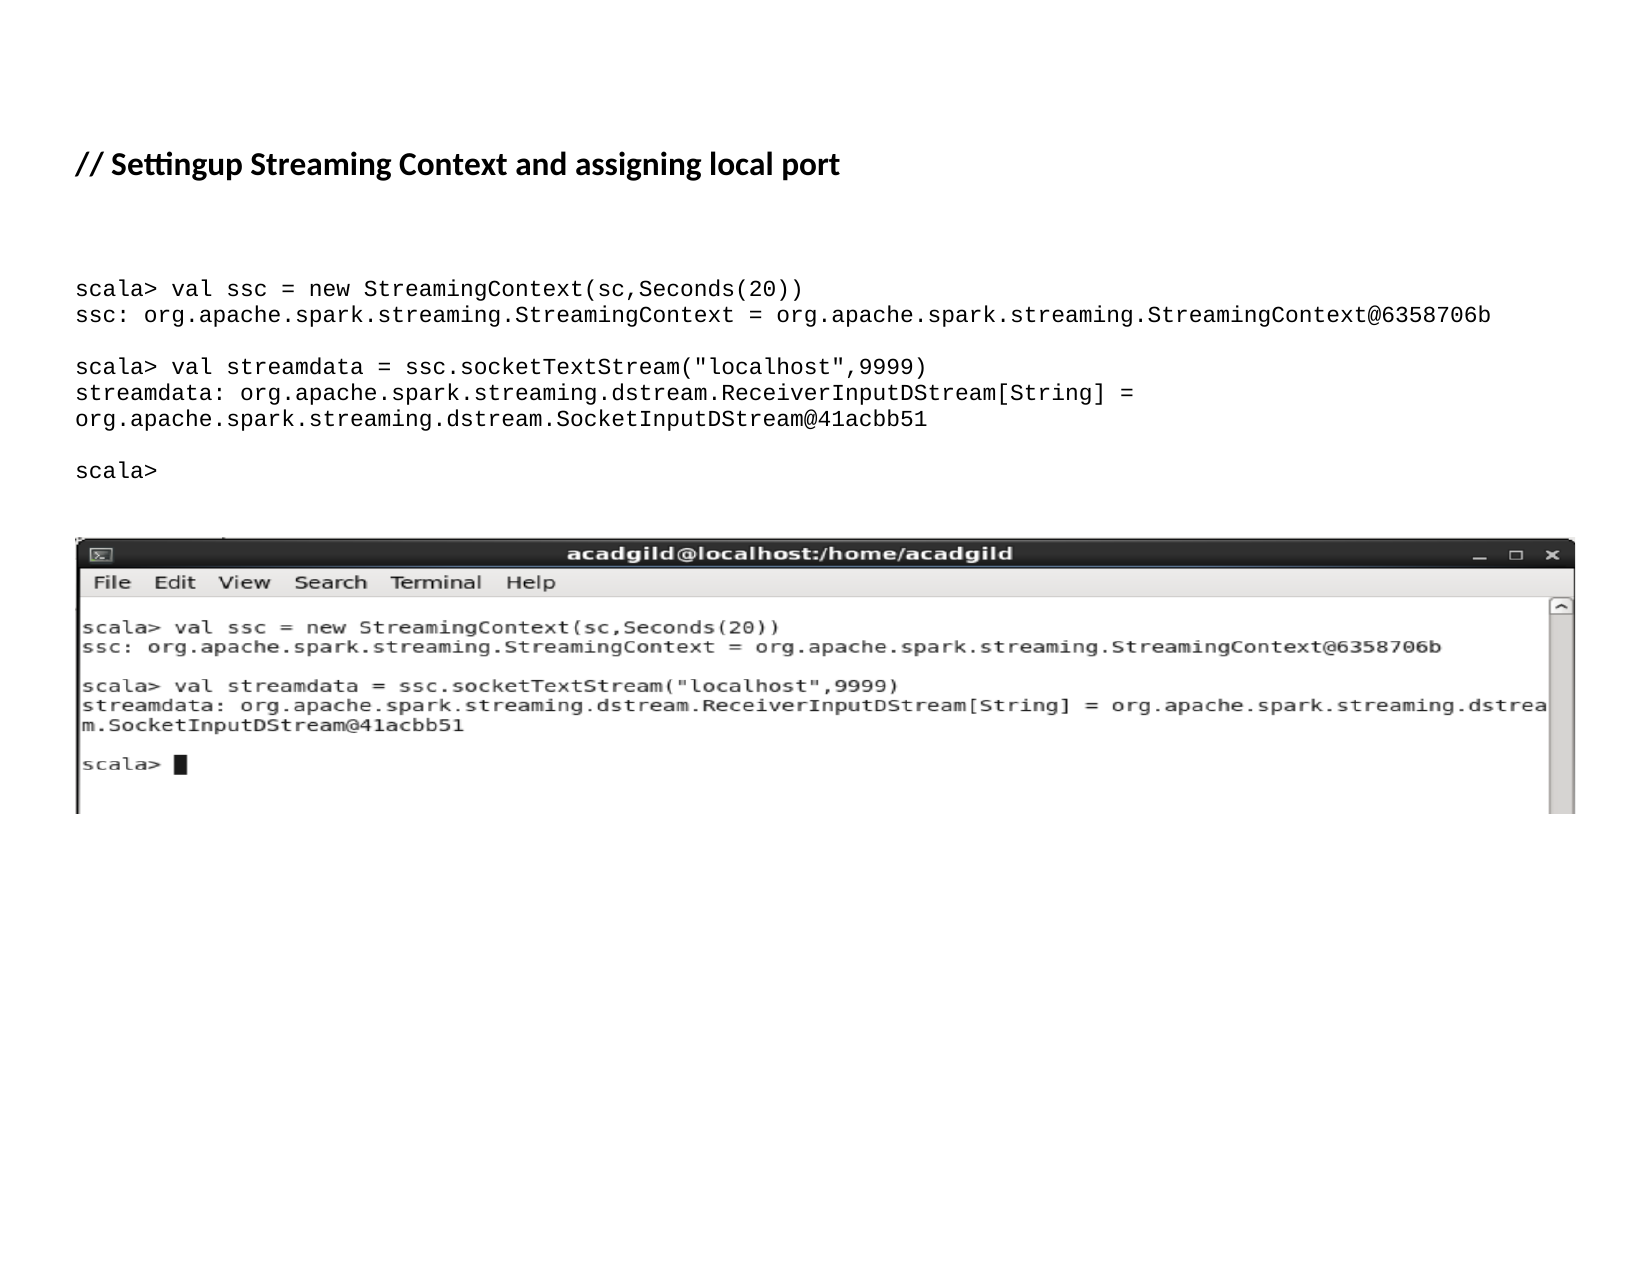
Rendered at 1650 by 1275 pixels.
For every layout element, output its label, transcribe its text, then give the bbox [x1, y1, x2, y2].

text scala> val streamdata = ssc.socketTextStream("localhost",9999) [75, 356, 1575, 382]
text scala> [75, 459, 1575, 485]
picture [75, 537, 1575, 814]
text ssc: org.apache.spark.streaming.StreamingContext = org.apache.spark.streaming.StreamingContext@6358706b [75, 304, 1575, 330]
text // Settingup Streaming Context and assigning local port [75, 143, 1575, 183]
text streamdata: org.apache.spark.streaming.dstream.ReceiverInputDStream[String] = org.apache.spark.streaming.dstream.SocketInputDStream@41acbb51 [75, 382, 1575, 433]
text scala> val ssc = new StreamingContext(sc,Seconds(20)) [75, 278, 1575, 304]
